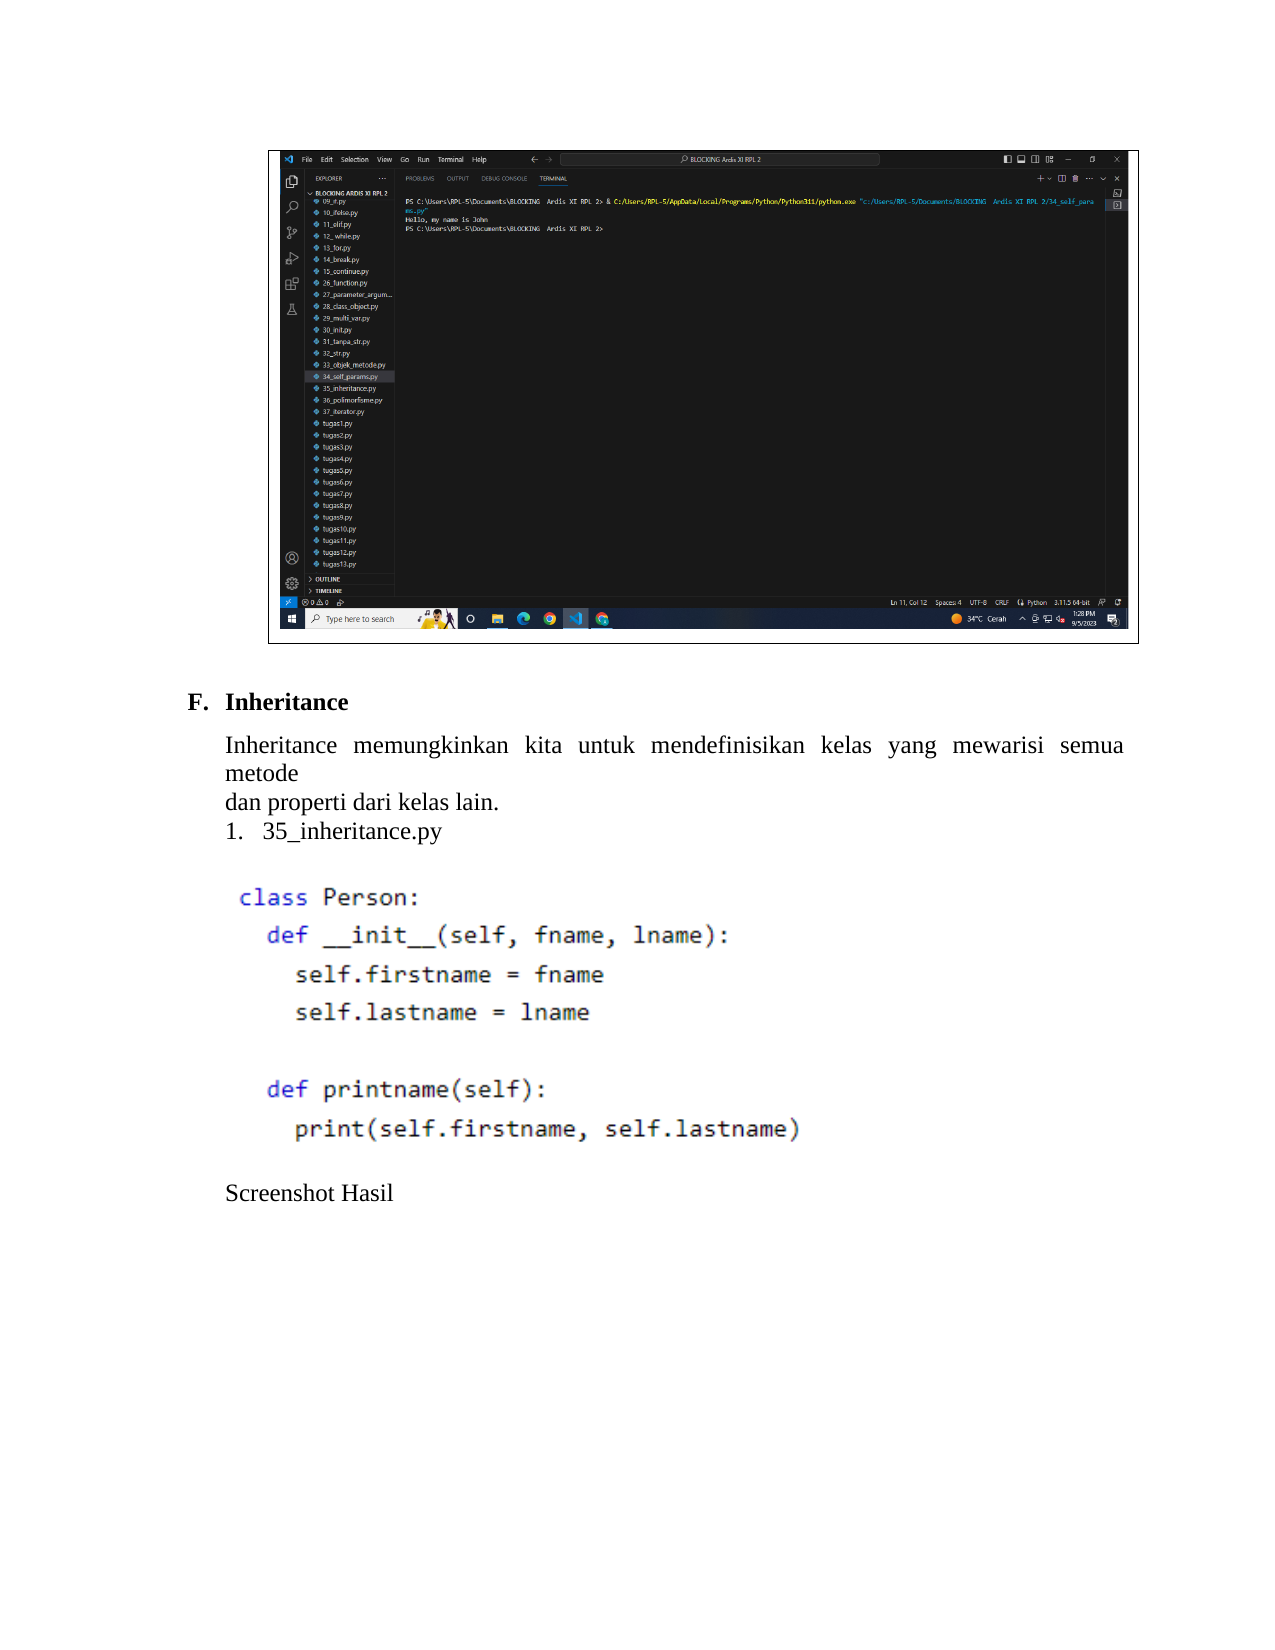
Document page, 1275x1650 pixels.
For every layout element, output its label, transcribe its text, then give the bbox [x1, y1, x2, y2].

list Inheritance [187, 687, 1125, 715]
picture [280, 151, 1129, 629]
picture [225, 873, 899, 1178]
table_header [269, 151, 1138, 642]
list 35_inheritance.py [225, 816, 1125, 845]
text Screenshot Hasil [224, 1178, 1125, 1206]
text Inheritance memungkinkan kita untuk mendefinisikan kelas yang mewarisi semua metode [225, 730, 1125, 787]
text dan properti dari kelas lain. [225, 787, 1125, 816]
